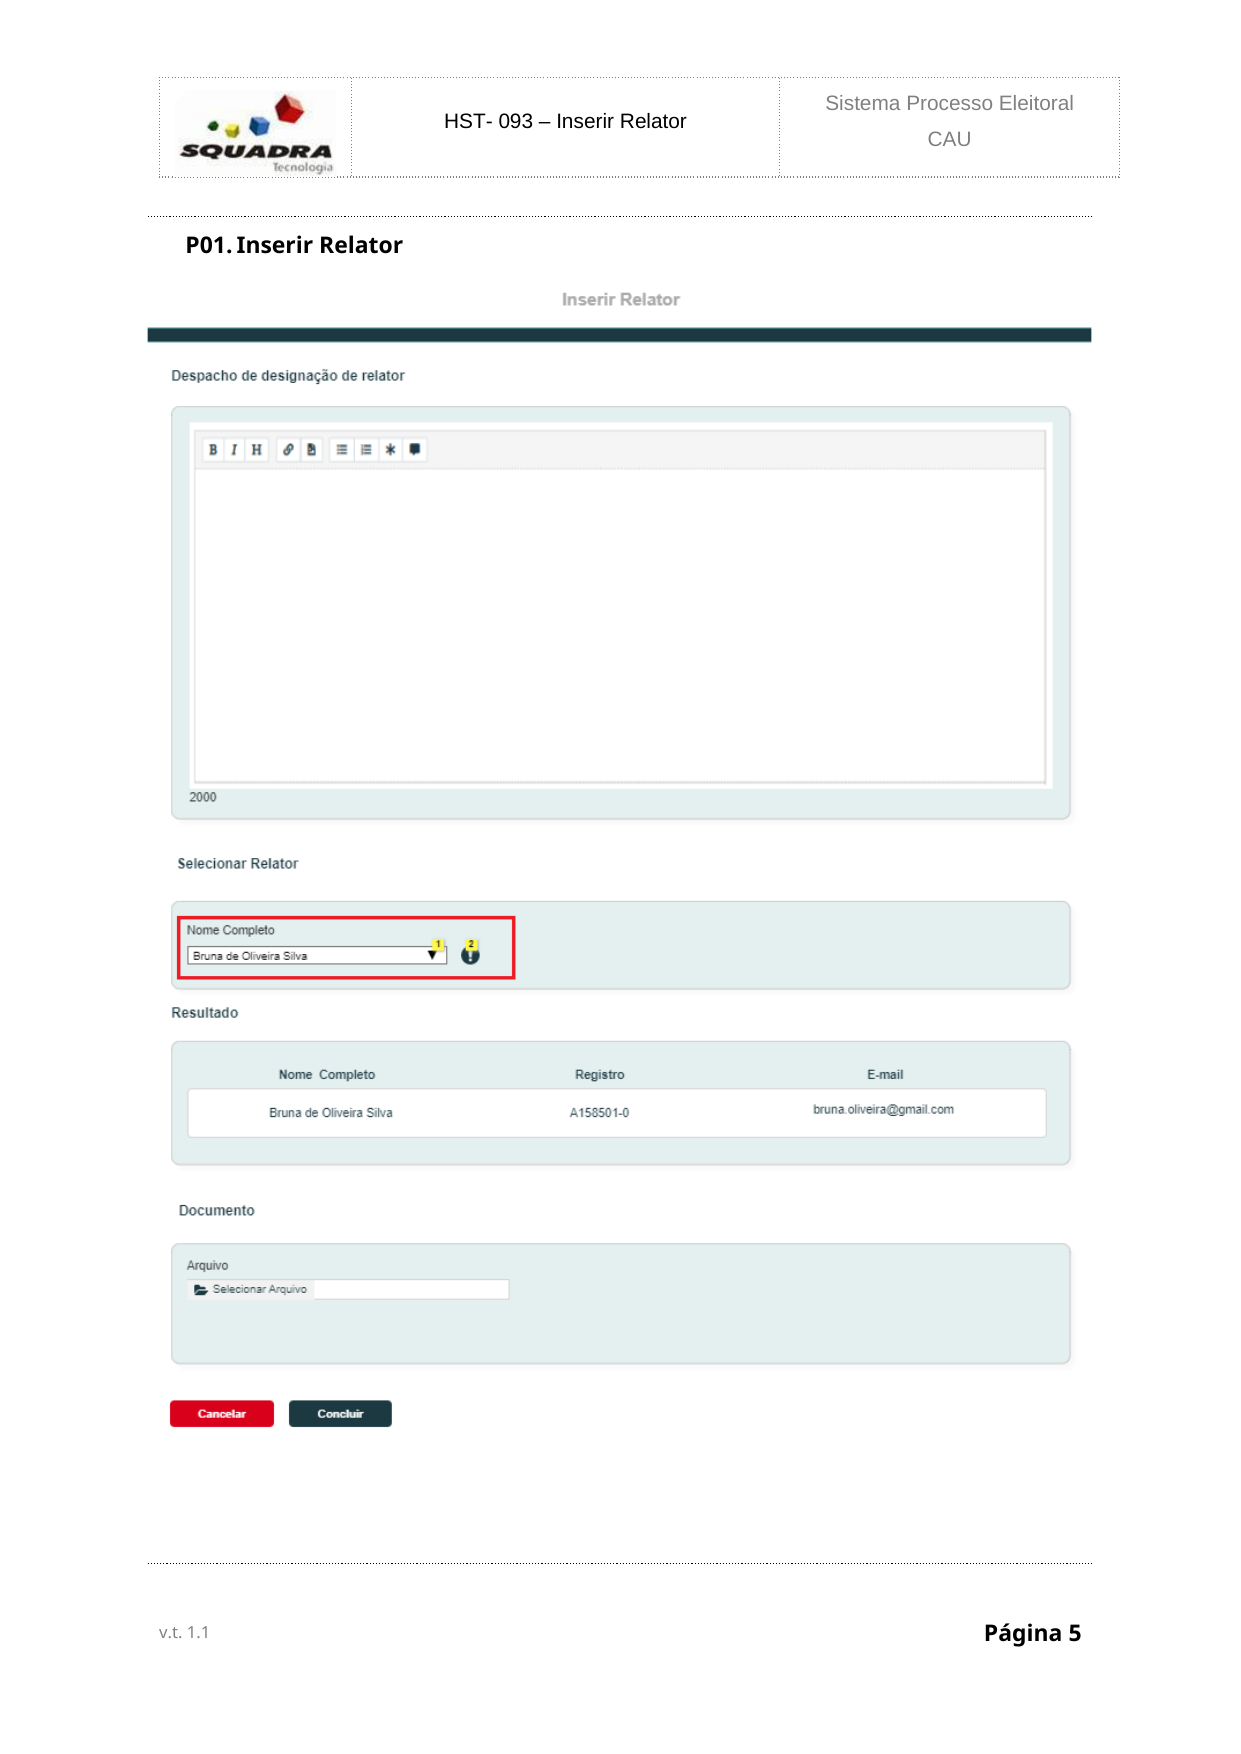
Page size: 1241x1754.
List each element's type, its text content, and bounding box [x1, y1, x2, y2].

list Inserir Relator [185, 229, 1092, 260]
picture [147, 272, 1092, 1434]
picture [174, 90, 337, 177]
